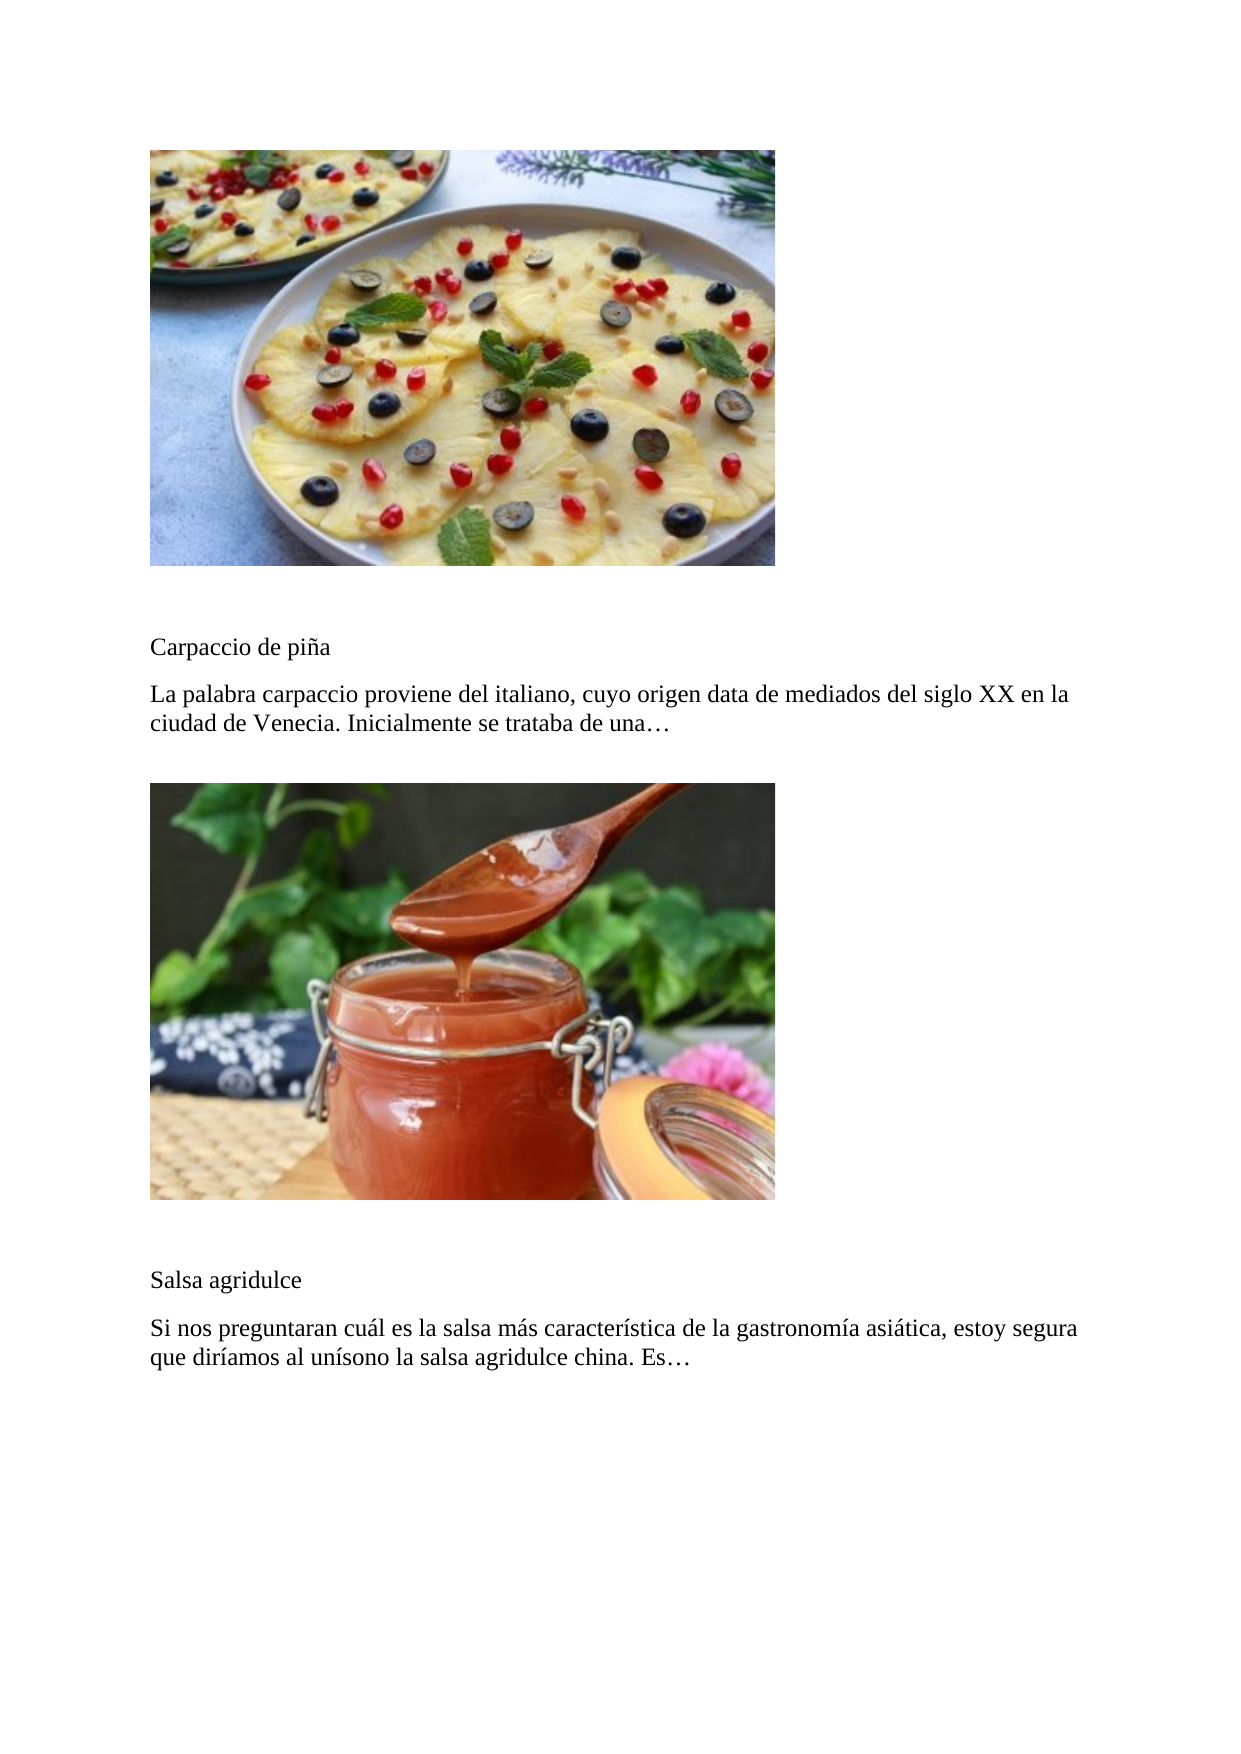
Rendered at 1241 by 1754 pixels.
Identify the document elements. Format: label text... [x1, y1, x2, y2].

text Carpaccio de piña [150, 632, 1090, 660]
text Salsa agridulce [150, 1265, 1090, 1294]
picture [150, 150, 775, 566]
text Si nos preguntaran cuál es la salsa más característica de la gastronomía asiática, estoy segura que diríamos al unísono la salsa agridulce china. Es… [150, 1313, 1090, 1371]
text La palabra carpaccio proviene del italiano, cuyo origen data de mediados del siglo XX en la ciudad de Venecia. Inicialmente se trataba de una… [150, 679, 1090, 737]
picture [150, 783, 775, 1200]
